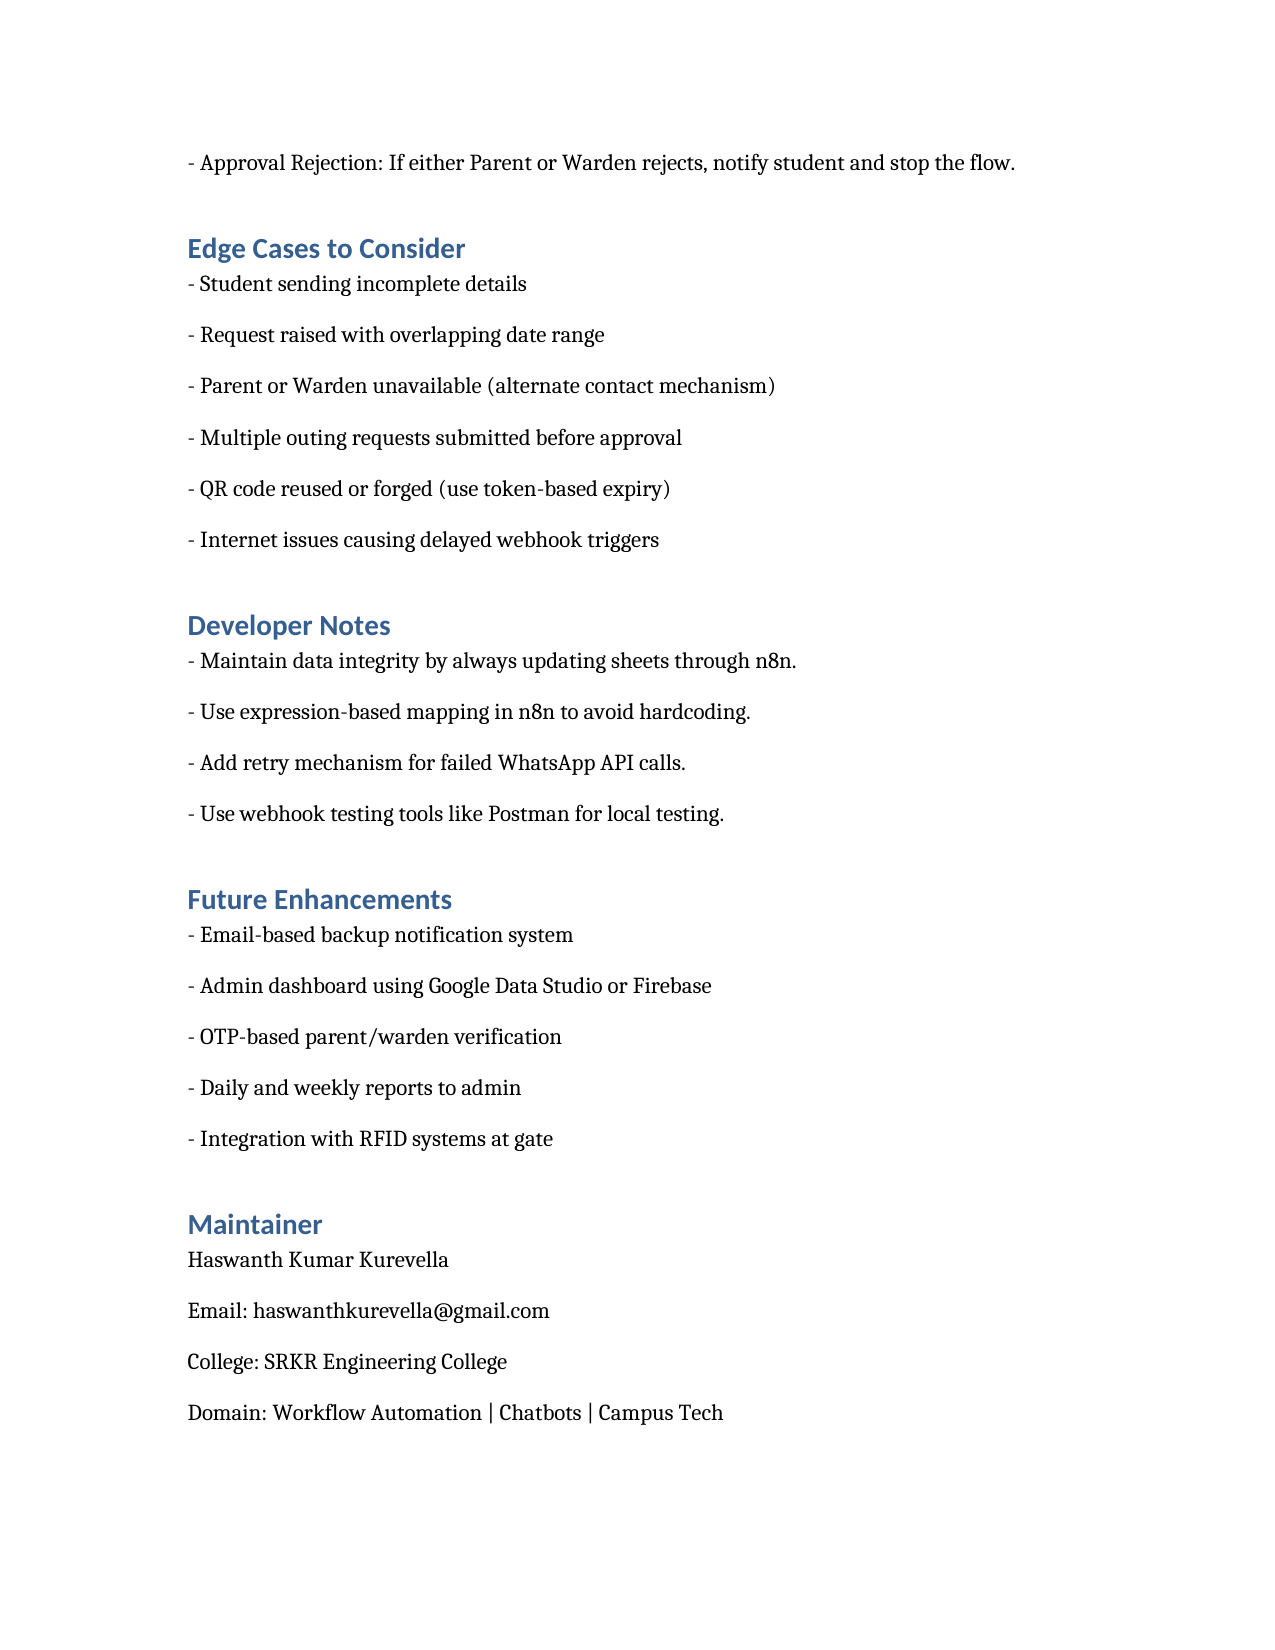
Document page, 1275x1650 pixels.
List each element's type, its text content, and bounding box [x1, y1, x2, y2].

text - Use webhook testing tools like Postman for local testing. [187, 801, 1087, 827]
subtitle Developer Notes [187, 607, 1087, 642]
text - Maintain data integrity by always updating sheets through n8n. [187, 647, 1087, 674]
text - Approval Rejection: If either Parent or Warden rejects, notify student and stop the flow. [187, 150, 1087, 176]
text - Multiple outing requests submitted before approval [187, 424, 1087, 451]
text - Use expression-based mapping in n8n to avoid hardcoding. [187, 698, 1087, 725]
text College: SRKR Engineering College [187, 1349, 1087, 1376]
text Email: haswanthkurevella@gmail.com [187, 1298, 1087, 1324]
text - Admin dashboard using Google Data Studio or Firebase [187, 973, 1087, 999]
subtitle Edge Cases to Consider [187, 230, 1087, 266]
text - OTP-based parent/warden verification [187, 1024, 1087, 1050]
subtitle Future Enhancements [187, 881, 1087, 916]
text - Request raised with overlapping date range [187, 322, 1087, 348]
text - Student sending incomplete details [187, 271, 1087, 297]
text - Daily and weekly reports to admin [187, 1075, 1087, 1101]
text - QR code reused or forged (use token-based expiry) [187, 475, 1087, 502]
text - Add retry mechanism for failed WhatsApp API calls. [187, 749, 1087, 776]
text - Integration with RFID systems at gate [187, 1126, 1087, 1152]
text - Email-based backup notification system [187, 922, 1087, 948]
text Haswanth Kumar Kurevella [187, 1247, 1087, 1273]
text Domain: Workflow Automation | Chatbots | Campus Tech [187, 1400, 1087, 1427]
subtitle Maintainer [187, 1206, 1087, 1242]
text - Internet issues causing delayed webhook triggers [187, 526, 1087, 553]
text - Parent or Warden unavailable (alternate contact mechanism) [187, 373, 1087, 399]
